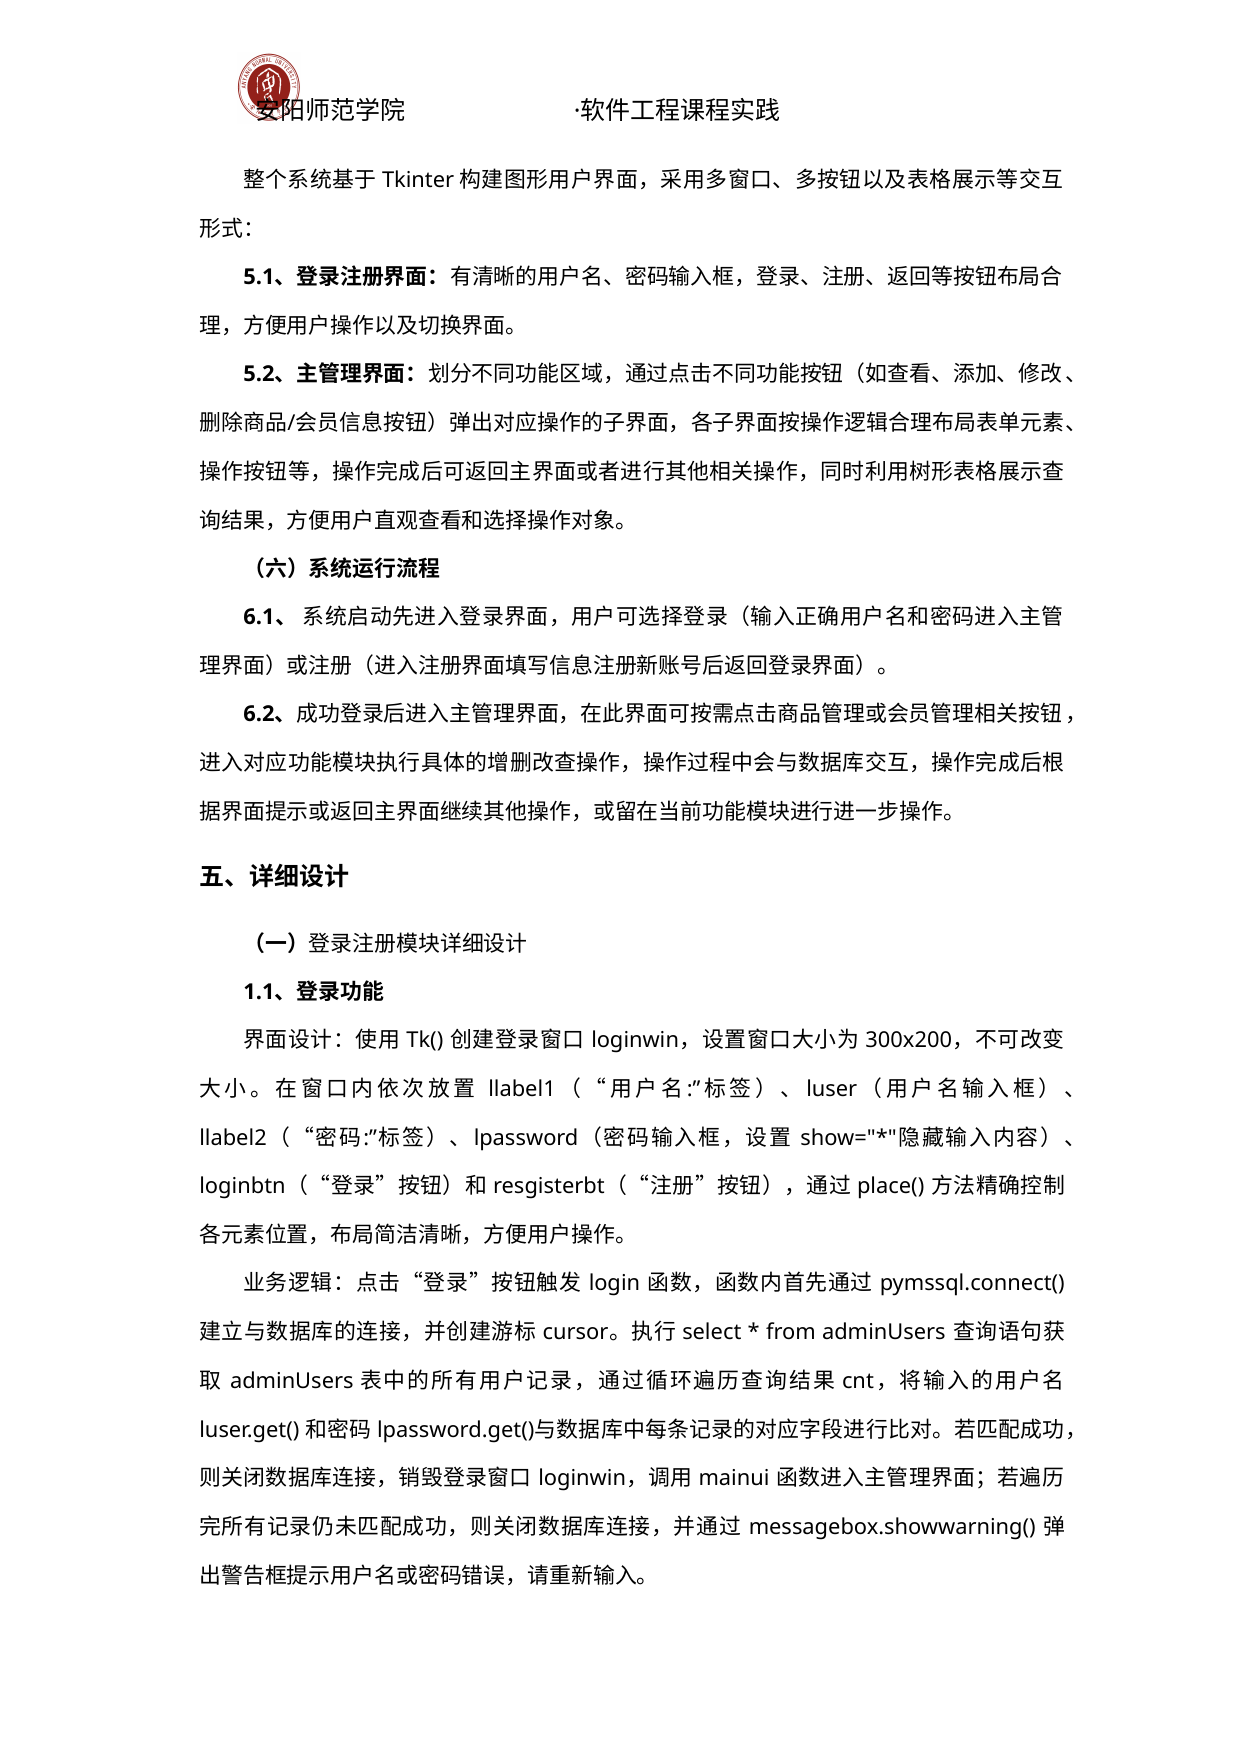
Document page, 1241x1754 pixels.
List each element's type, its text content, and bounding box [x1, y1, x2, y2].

text 1.1、登录功能 [199, 973, 1065, 1006]
text 界面设计：使用 Tk() 创建登录窗口 loginwin，设置窗口大小为 300x200，不可改变大小。在窗口内依次放置 llabel1（“用户名:”标签）、luser（用户名输入框）、llabel2（“密码:”标签）、lpassword（密码输入框，设置 show="*"隐藏输入内容）、loginbtn（“登录”按钮）和 resgisterbt（“注册”按钮），通过 place() 方法精确控制各元素位置，布局简洁清晰，方便用户操作。 [199, 1022, 1065, 1249]
text 五、详细设计 [199, 842, 1065, 907]
text 5.2、主管理界面：划分不同功能区域，通过点击不同功能按钮（如查看、添加、修改、删除商品/会员信息按钮）弹出对应操作的子界面，各子界面按操作逻辑合理布局表单元素、操作按钮等，操作完成后可返回主界面或者进行其他相关操作，同时利用树形表格展示查询结果，方便用户直观查看和选择操作对象。 [199, 356, 1065, 535]
text 整个系统基于Tkinter构建图形用户界面，采用多窗口、多按钮以及表格展示等交互形式： [199, 162, 1065, 243]
picture [293, 101, 301, 108]
text 业务逻辑：点击“登录”按钮触发 login 函数，函数内首先通过 pymssql.connect() 建立与数据库的连接，并创建游标 cursor。执行 select * from adminUsers 查询语句获取 adminUsers表中的所有用户记录，通过循环遍历查询结果cnt，将输入的用户名 luser.get() 和密码 lpassword.get()与数据库中每条记录的对应字段进行比对。若匹配成功，则关闭数据库连接，销毁登录窗口 loginwin，调用 mainui 函数进入主管理界面；若遍历完所有记录仍未匹配成功，则关闭数据库连接，并通过 messagebox.showwarning() 弹出警告框提示用户名或密码错误，请重新输入。 [199, 1265, 1065, 1590]
picture [236, 52, 302, 124]
text 6.2、成功登录后进入主管理界面，在此界面可按需点击商品管理或会员管理相关按钮，进入对应功能模块执行具体的增删改查操作，操作过程中会与数据库交互，操作完成后根据界面提示或返回主界面继续其他操作，或留在当前功能模块进行进一步操作。 [199, 696, 1065, 826]
text 5.1、登录注册界面：有清晰的用户名、密码输入框，登录、注册、返回等按钮布局合理，方便用户操作以及切换界面。 [199, 259, 1065, 340]
text （一）登录注册模块详细设计 [199, 925, 1065, 958]
text （六）系统运行流程 [199, 551, 1065, 583]
picture [293, 110, 301, 117]
text 6.1、 系统启动先进入登录界面，用户可选择登录（输入正确用户名和密码进入主管理界面）或注册（进入注册界面填写信息注册新账号后返回登录界面）。 [199, 599, 1065, 680]
